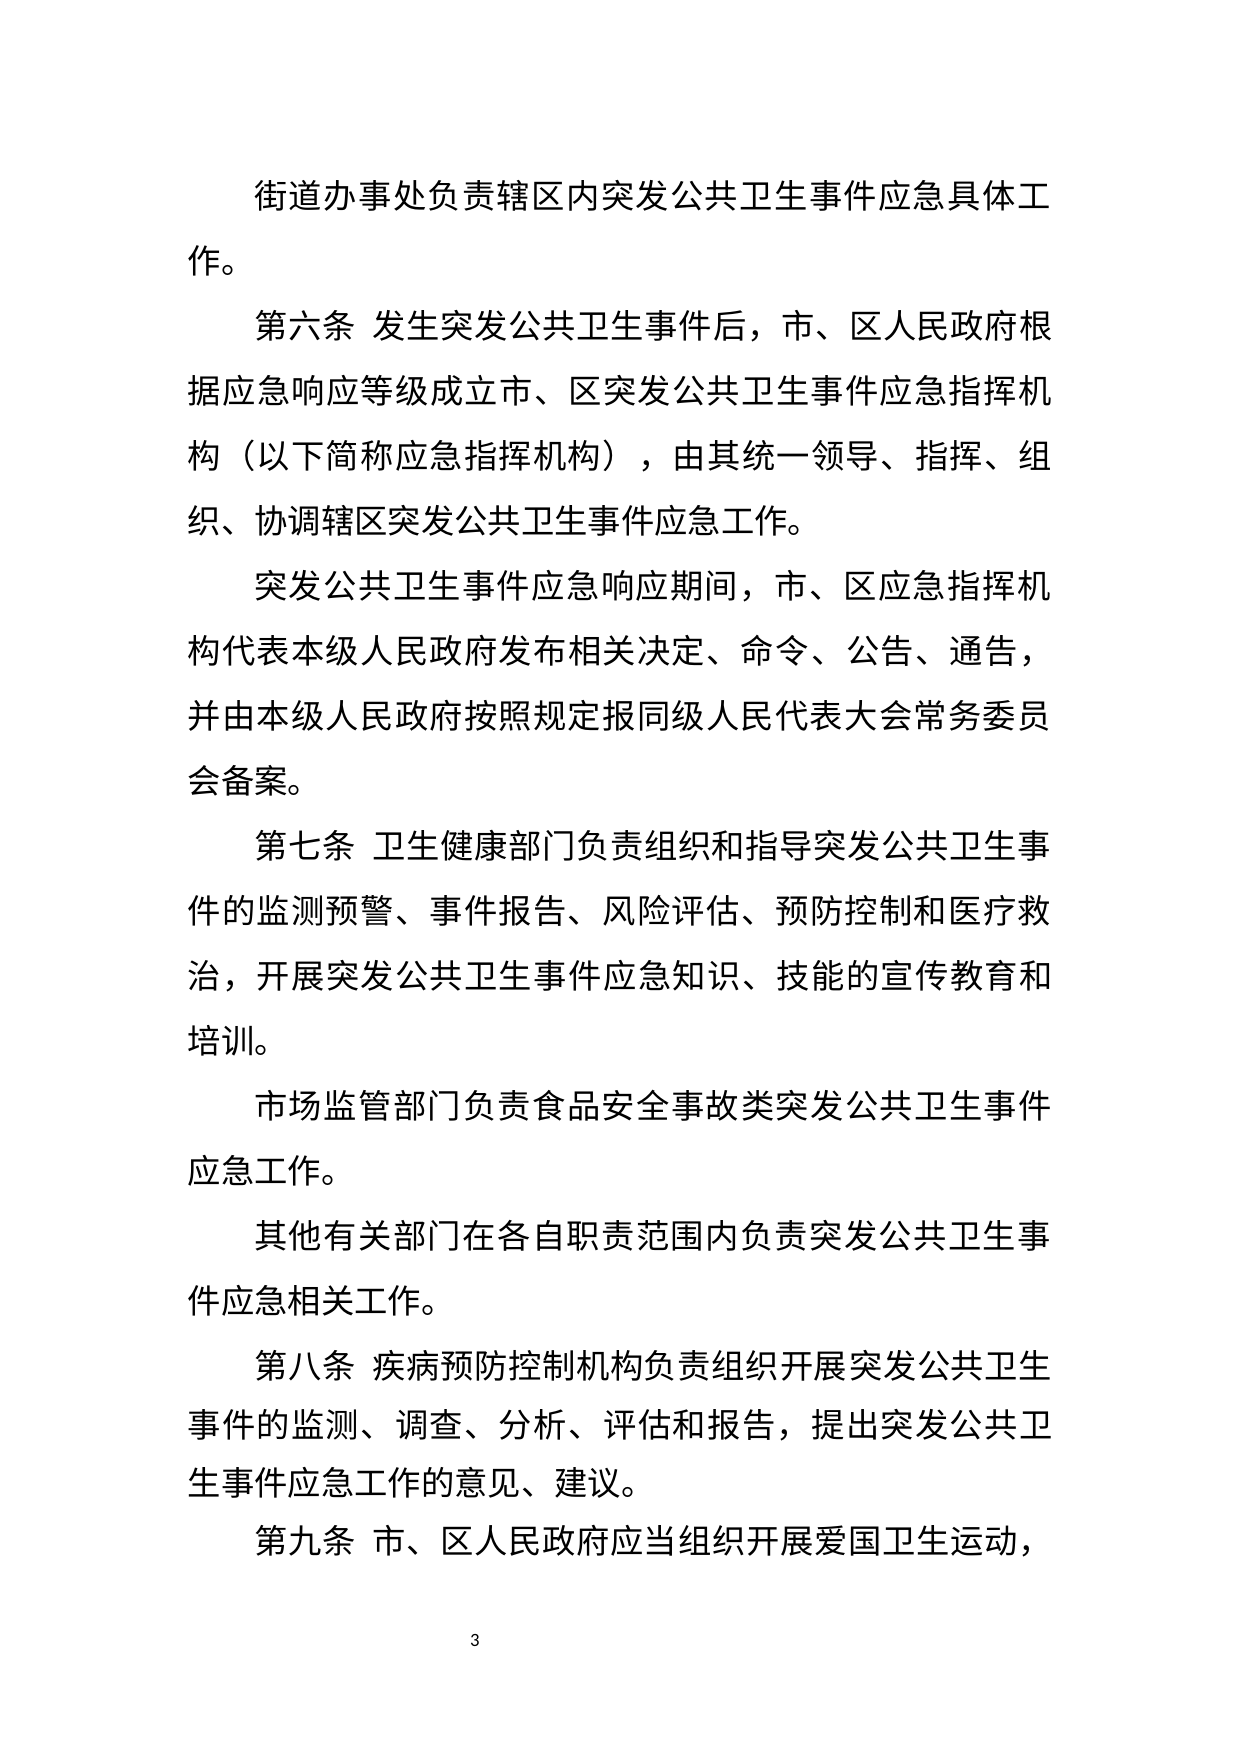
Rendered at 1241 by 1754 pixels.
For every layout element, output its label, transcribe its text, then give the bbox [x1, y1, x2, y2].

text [187, 1507, 1053, 1572]
text 第七条 卫生健康部门负责组织和指导突发公共卫生事件的监测预警、事件报告、风险评估、预防控制和医疗救治，开展突发公共卫生事件应急知识、技能的宣传教育和培训。 [187, 812, 1053, 1072]
text 其他有关部门在各自职责范围内负责突发公共卫生事件应急相关工作。 [187, 1202, 1053, 1332]
subtitle 第六条 发生突发公共卫生事件后，市、区人民政府根据应急响应等级成立市、区突发公共卫生事件应急指挥机构（以下简称应急指挥机构），由其统一领导、指挥、组织、协调辖区突发公共卫生事件应急工作。 [187, 292, 1053, 552]
text 街道办事处负责辖区内突发公共卫生事件应急具体工作。 [187, 162, 1053, 292]
text 第八条 疾病预防控制机构负责组织开展突发公共卫生事件的监测、调查、分析、评估和报告，提出突发公共卫生事件应急工作的意见、建议。 [187, 1332, 1053, 1507]
text 市场监管部门负责食品安全事故类突发公共卫生事件应急工作。 [187, 1072, 1053, 1202]
text 突发公共卫生事件应急响应期间，市、区应急指挥机构代表本级人民政府发布相关决定、命令、公告、通告，并由本级人民政府按照规定报同级人民代表大会常务委员会备案。 [187, 552, 1053, 812]
